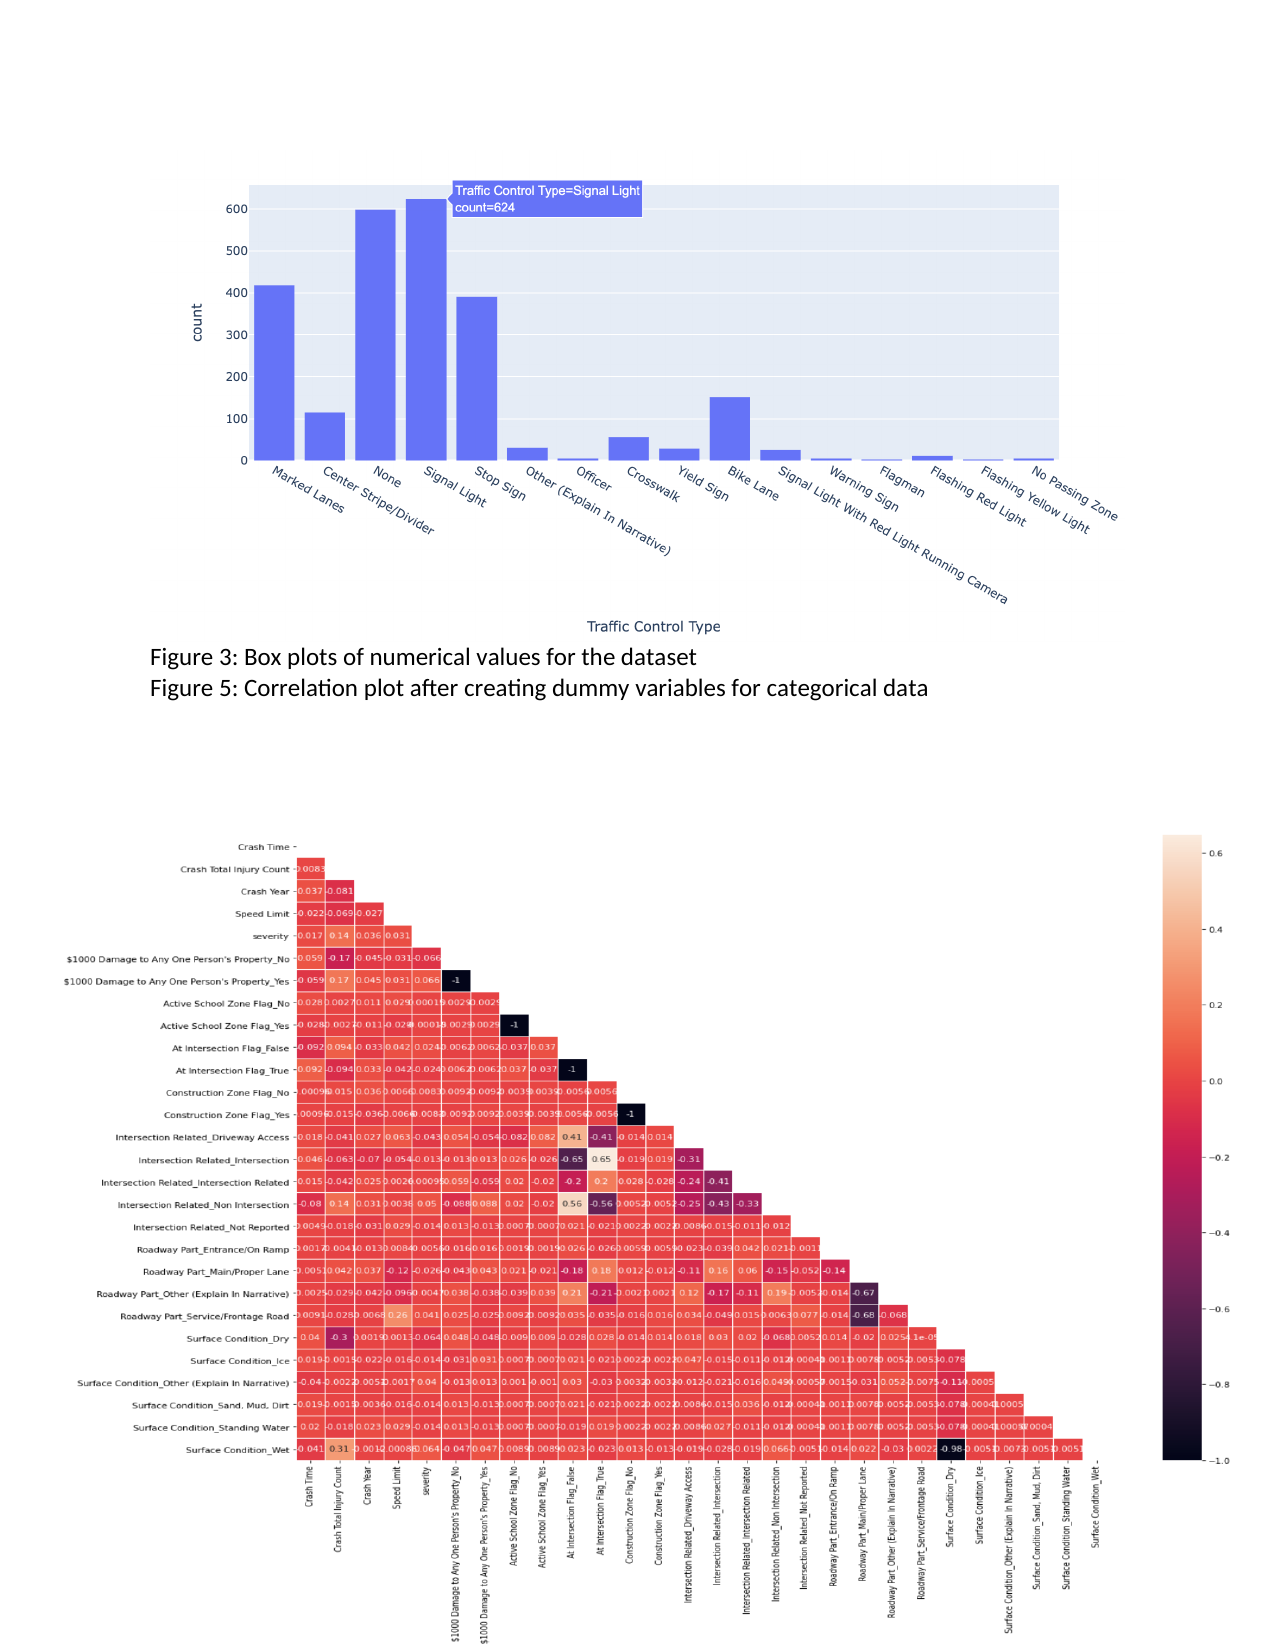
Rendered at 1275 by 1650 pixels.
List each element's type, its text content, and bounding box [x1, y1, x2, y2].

picture [150, 150, 1125, 642]
picture [13, 834, 1251, 1649]
text Figure 5: Correlation plot after creating dummy variables for categorical data [150, 672, 1125, 703]
text Figure 3: Box plots of numerical values for the dataset [150, 642, 1125, 672]
